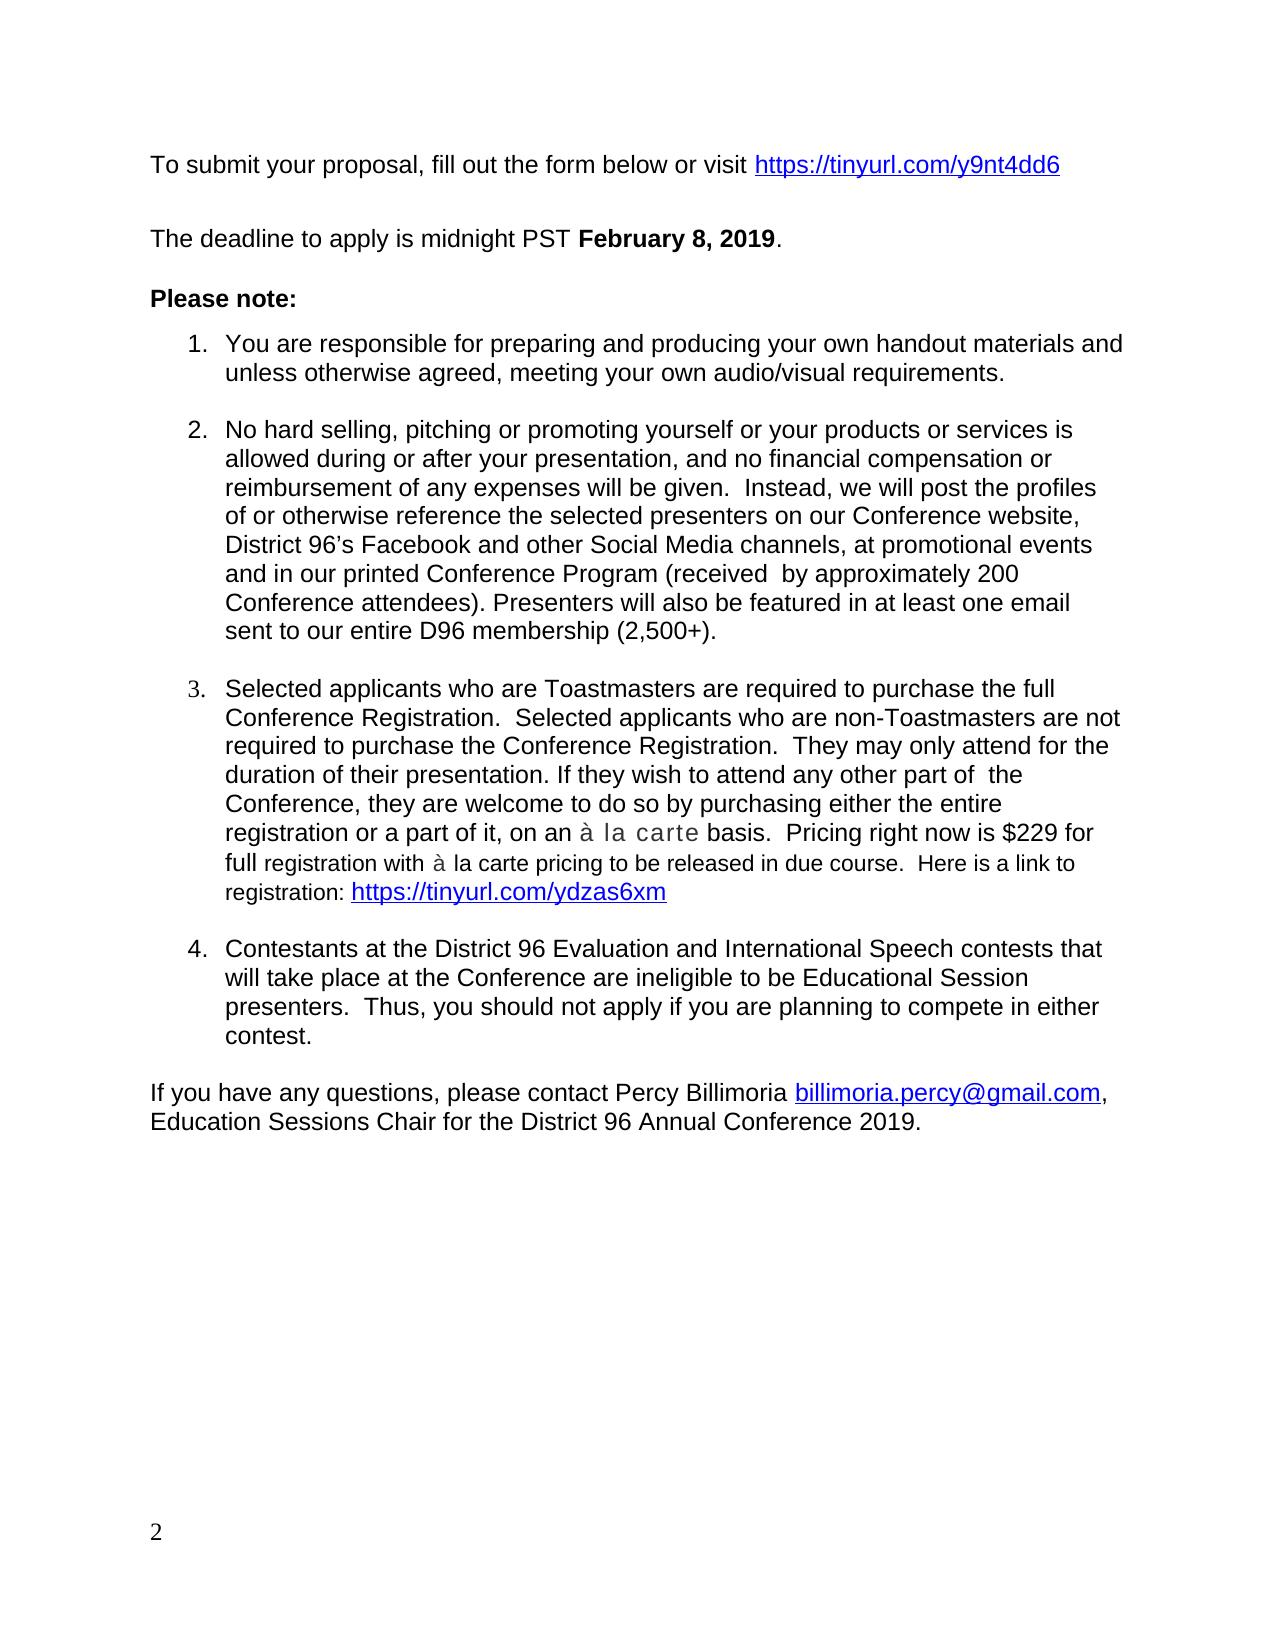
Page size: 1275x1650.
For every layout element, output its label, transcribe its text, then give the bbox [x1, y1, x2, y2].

list Contestants at the District 96 Evaluation and International Speech contests that will take place at the Conference are ineligible to be Educational Session presenters. Thus, you should not apply if you are planning to compete in either contest. [187, 934, 1125, 1049]
list You are responsible for preparing and producing your own handout materials and unless otherwise agreed, meeting your own audio/visual requirements. [187, 329, 1125, 386]
text To submit your proposal, fill out the form below or visit https://tinyurl.com/y9nt4dd6 [150, 150, 1125, 179]
text Please note: [150, 268, 1125, 313]
text The deadline to apply is midnight PST February 8, 2019. [150, 207, 1125, 252]
text If you have any questions, please contact Percy Billimoria billimoria.percy@gmail.com, Education Sessions Chair for the District 96 Annual Conference 2019. [150, 1078, 1125, 1136]
list Selected applicants who are Toastmasters are required to purchase the full Conference Registration. Selected applicants who are non-Toastmasters are not required to purchase the Conference Registration. They may only attend for the duration of their presentation. If they wish to attend any other part of the Conference, they are welcome to do so by purchasing either the entire registration or a part of it, on an à la carte basis. Pricing right now is $229 for full registration with à la carte pricing to be released in due course. Here is a link to registration: https://tinyurl.com/ydzas6xm [187, 674, 1125, 906]
list No hard selling, pitching or promoting yourself or your products or services is allowed during or after your presentation, and no financial compensation or reimbursement of any expenses will be given. Instead, we will post the profiles of or otherwise reference the selected presenters on our Conference website, District 96’s Facebook and other Social Media channels, at promotional events and in our printed Conference Program (received by approximately 200 Conference attendees). Presenters will also be featured in at least one email sent to our entire D96 membership (2,500+). [187, 415, 1125, 645]
